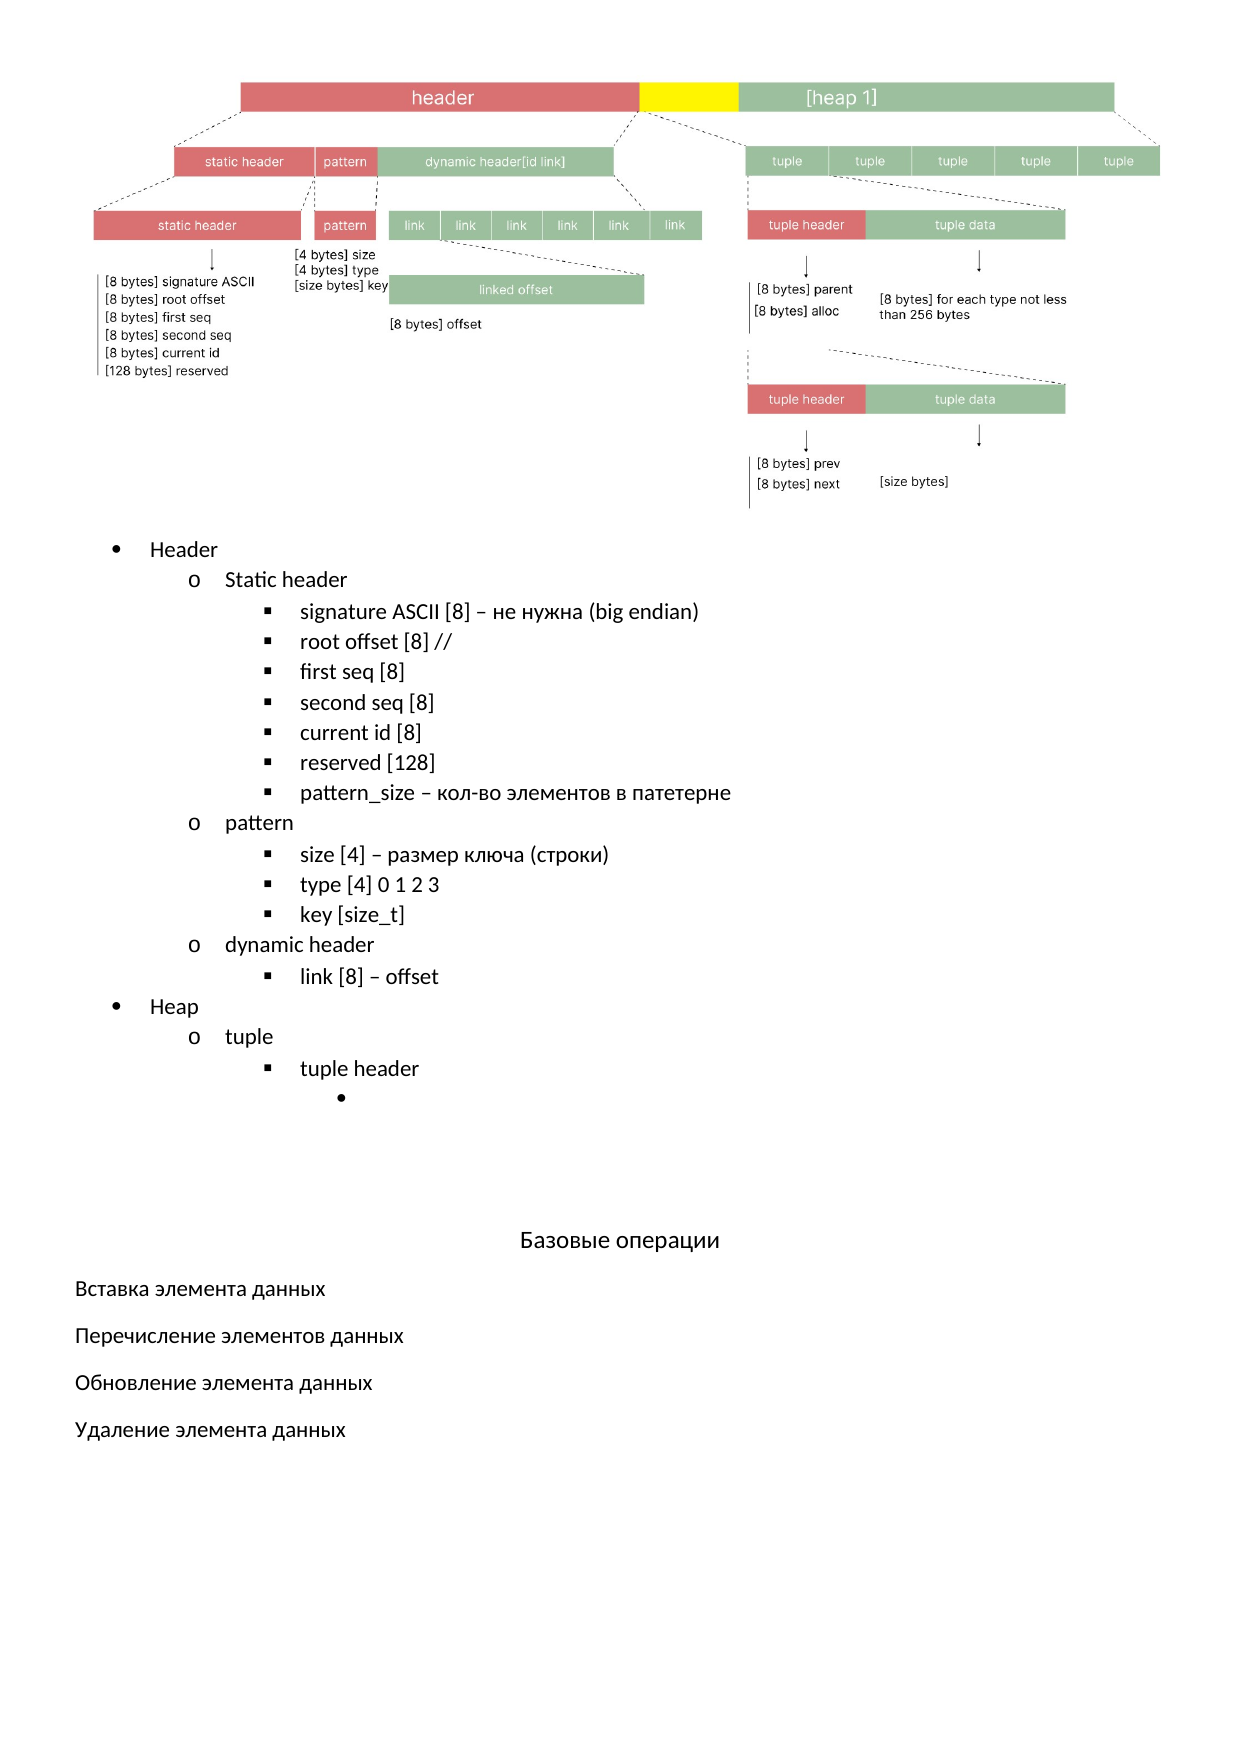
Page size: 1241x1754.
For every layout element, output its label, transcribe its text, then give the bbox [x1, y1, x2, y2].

list tuple header [262, 1054, 1165, 1082]
list dynamic header [187, 931, 1165, 960]
list reserved [128] [262, 748, 1165, 776]
list Heap [112, 992, 1165, 1020]
list first seq [8] [262, 657, 1165, 685]
text Удаление элемента данных [75, 1415, 1165, 1443]
text Обновление элемента данных [75, 1368, 1165, 1396]
list key [size_t] [262, 900, 1165, 928]
text Вставка элемента данных [75, 1274, 1165, 1302]
list tuple [187, 1022, 1165, 1052]
text Базовые операции [75, 1225, 1165, 1255]
list type [4] 0 1 2 3 [262, 870, 1165, 898]
list size [4] – размер ключа (строки) [262, 840, 1165, 868]
list link [8] – offset [262, 962, 1165, 990]
list current id [8] [262, 718, 1165, 746]
list pattern [187, 808, 1165, 838]
list second seq [8] [262, 688, 1165, 716]
list Header [112, 535, 1165, 563]
list root offset [8] // [262, 627, 1165, 655]
list signature ASCII [8] – не нужна (big endian) [262, 597, 1165, 625]
text Перечисление элементов данных [75, 1321, 1165, 1349]
picture [75, 75, 1166, 517]
list Static header [187, 566, 1165, 595]
list pattern_size – кол-во элементов в патетерне [262, 778, 1165, 806]
